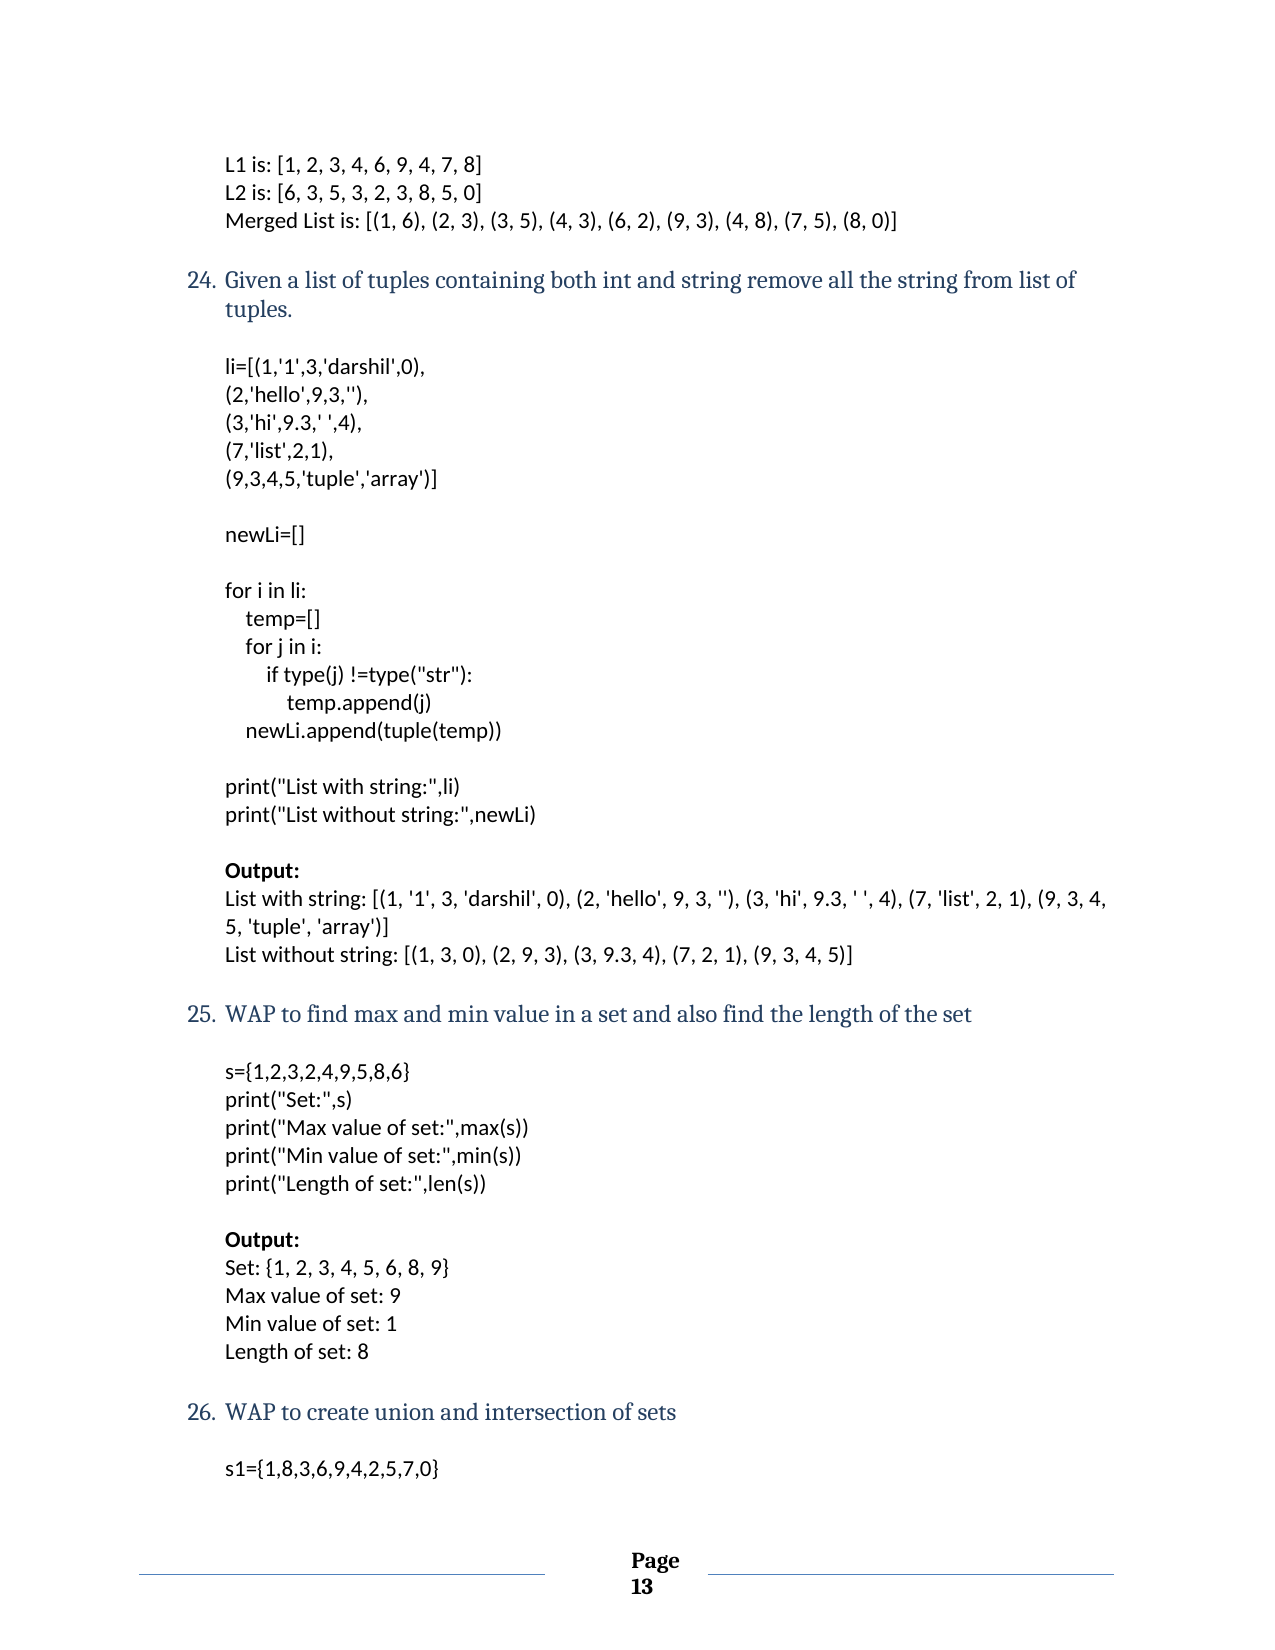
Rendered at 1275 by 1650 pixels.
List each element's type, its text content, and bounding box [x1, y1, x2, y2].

text s1={1,8,3,6,9,4,2,5,7,0} [225, 1454, 1125, 1482]
text newLi=[] [225, 520, 1125, 548]
text Max value of set: 9 [225, 1281, 1125, 1309]
text print("Min value of set:",min(s)) [225, 1141, 1125, 1169]
text (2,'hello',9,3,''), [225, 380, 1125, 408]
text L2 is: [6, 3, 5, 3, 2, 3, 8, 5, 0] [225, 178, 1125, 206]
text Merged List is: [(1, 6), (2, 3), (3, 5), (4, 3), (6, 2), (9, 3), (4, 8), (7, 5), (8, 0)] [225, 206, 1125, 234]
text if type(j) !=type("str"): [225, 660, 1125, 688]
text Output: [225, 856, 1125, 884]
text (3,'hi',9.3,' ',4), [225, 408, 1125, 436]
text Length of set: 8 [225, 1337, 1125, 1365]
text for j in i: [225, 632, 1125, 660]
text print("List without string:",newLi) [225, 800, 1125, 828]
subtitle Given a list of tuples containing both int and string remove all the string from list of tuples. [187, 266, 1125, 324]
text print("Length of set:",len(s)) [225, 1169, 1125, 1197]
text temp=[] [225, 604, 1125, 632]
text for i in li: [225, 576, 1125, 604]
subtitle WAP to create union and intersection of sets [187, 1398, 1125, 1426]
text print("Set:",s) [225, 1085, 1125, 1113]
text (9,3,4,5,'tuple','array')] [225, 464, 1125, 492]
text newLi.append(tuple(temp)) [225, 716, 1125, 744]
text Set: {1, 2, 3, 4, 5, 6, 8, 9} [225, 1253, 1125, 1281]
subtitle WAP to find max and min value in a set and also find the length of the set [187, 1000, 1125, 1029]
text li=[(1,'1',3,'darshil',0), [225, 352, 1125, 380]
text List with string: [(1, '1', 3, 'darshil', 0), (2, 'hello', 9, 3, ''), (3, 'hi', 9.3, ' ', 4), (7, 'list', 2, 1), (9, 3, 4, 5, 'tuple', 'array')] [225, 884, 1125, 940]
text (7,'list',2,1), [225, 436, 1125, 464]
text List without string: [(1, 3, 0), (2, 9, 3), (3, 9.3, 4), (7, 2, 1), (9, 3, 4, 5)] [225, 940, 1125, 968]
text L1 is: [1, 2, 3, 4, 6, 9, 4, 7, 8] [225, 150, 1125, 178]
text temp.append(j) [225, 688, 1125, 716]
text print("Max value of set:",max(s)) [225, 1113, 1125, 1141]
text print("List with string:",li) [225, 772, 1125, 800]
text s={1,2,3,2,4,9,5,8,6} [225, 1057, 1125, 1085]
text Output: [225, 1225, 1125, 1253]
text Min value of set: 1 [225, 1309, 1125, 1337]
